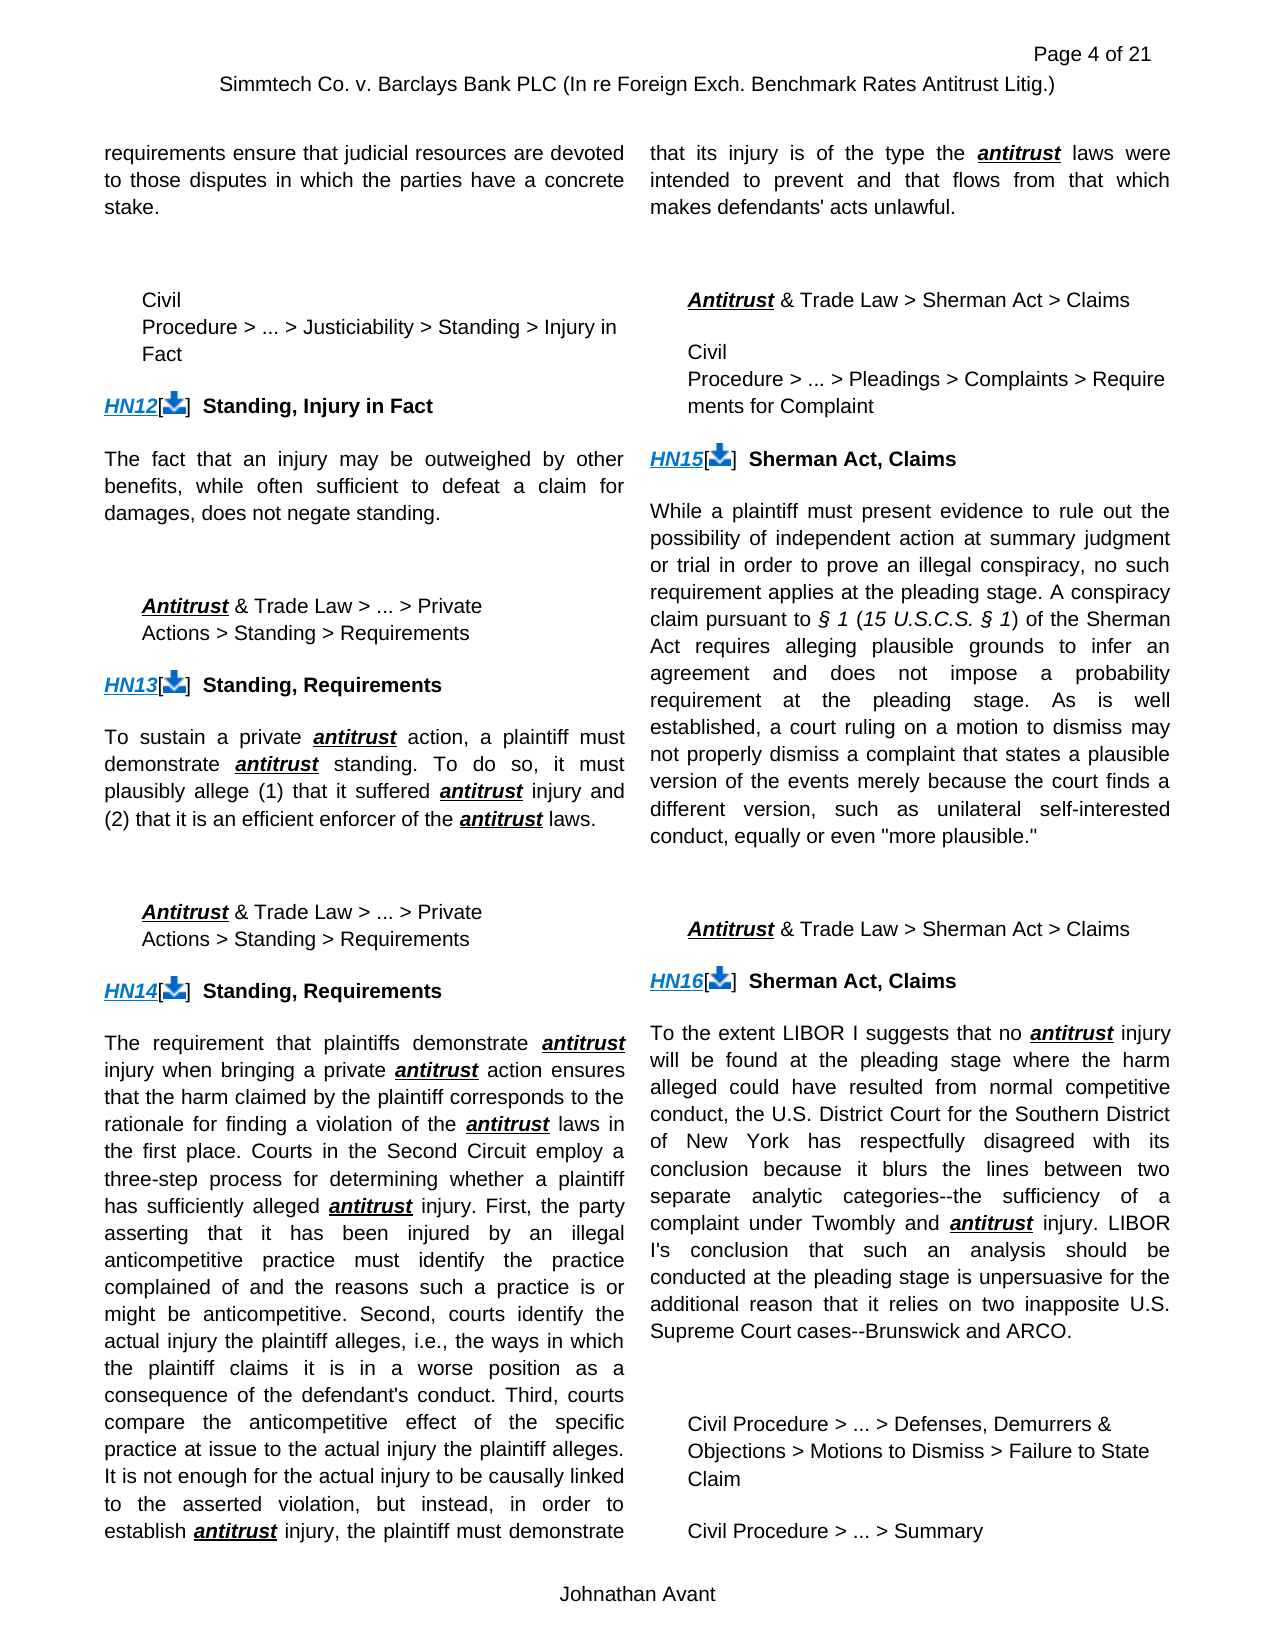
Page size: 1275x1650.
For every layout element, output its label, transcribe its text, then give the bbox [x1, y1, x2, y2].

text Civil Procedure > ... > Pleadings > Complaints > Requirements for Complaint [687, 337, 1171, 418]
text HN15[] Sherman Act, Claims [650, 443, 709, 470]
text HN14[] Standing, Requirements [104, 976, 625, 1003]
picture [709, 966, 731, 989]
text Civil Procedure > ... > Defenses, Demurrers & Objections > Motions to Dismiss > Failure to State Claim [687, 1409, 1171, 1490]
text HN15[] Sherman Act, Claims [731, 443, 1171, 470]
text While a plaintiff must present evidence to rule out the possibility of independent action at summary judgment or trial in order to prove an illegal conspiracy, no such requirement applies at the pleading stage. A conspiracy claim pursuant to § 1 (15 U.S.C.S. § 1) of the Sherman Act requires alleging plausible grounds to infer an agreement and does not impose a probability requirement at the pleading stage. As is well established, a court ruling on a motion to dismiss may not properly dismiss a complaint that states a plausible version of the events merely because the court finds a different version, such as unilateral self-interested conduct, equally or even "more plausible." [650, 495, 1171, 847]
text Antitrust & Trade Law > ... > Private Actions > Standing > Requirements [142, 897, 625, 951]
text To the extent LIBOR I suggests that no antitrust injury will be found at the pleading stage where the harm alleged could have resulted from normal competitive conduct, the U.S. District Court for the Southern District of New York has respectfully disagreed with its conclusion because it blurs the lines between two separate analytic categories--the sufficiency of a complaint under Twombly and antitrust injury. LIBOR I's conclusion that such an analysis should be conducted at the pleading stage is unpersuasive for the additional reason that it relies on two inapposite U.S. Supreme Court cases--Brunswick and ARCO. [650, 1018, 1171, 1343]
text The requirement that plaintiffs demonstrate antitrust injury when bringing a private antitrust action ensures that the harm claimed by the plaintiff corresponds to the rationale for finding a violation of the antitrust laws in the first place. Courts in the Second Circuit employ a three-step process for determining whether a plaintiff has sufficiently alleged antitrust injury. First, the party asserting that it has been injured by an illegal anticompetitive practice must identify the practice complained of and the reasons such a practice is or might be anticompetitive. Second, courts identify the actual injury the plaintiff alleges, i.e., the ways in which the plaintiff claims it is in a worse position as a consequence of the defendant's conduct. Third, courts compare the anticompetitive effect of the specific practice at issue to the actual injury the plaintiff alleges. It is not enough for the actual injury to be causally linked to the asserted violation, but instead, in order to establish antitrust injury, the plaintiff must demonstrate that its injury is of the type the antitrust laws were intended to prevent and that flows from that which makes defendants' acts unlawful. [104, 1028, 625, 1542]
picture [709, 443, 731, 466]
text Antitrust & Trade Law > ... > Private Actions > Standing > Requirements [142, 591, 625, 645]
text To sustain a private antitrust action, a plaintiff must demonstrate antitrust standing. To do so, it must plausibly allege (1) that it suffered antitrust injury and (2) that it is an efficient enforcer of the antitrust laws. [104, 722, 625, 830]
picture [163, 670, 186, 693]
text The fact that an injury may be outweighed by other benefits, while often sufficient to defeat a claim for damages, does not negate standing. [104, 443, 625, 524]
text HN16[] Sherman Act, Claims [650, 966, 1171, 993]
text Antitrust & Trade Law > Sherman Act > Claims [687, 914, 1171, 941]
picture [163, 391, 186, 414]
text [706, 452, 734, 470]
text HN13[] Standing, Requirements [104, 670, 625, 697]
text Civil Procedure > ... > Justiciability > Standing > Injury in Fact [142, 285, 625, 366]
text Antitrust & Trade Law > Sherman Act > Claims [687, 285, 1171, 312]
picture [163, 976, 186, 999]
text Civil Procedure > ... > Summary Judgment > Entitlement as Matter of Law > General Overview [687, 1515, 1171, 1542]
text HN12[] Standing, Injury in Fact [104, 391, 625, 418]
